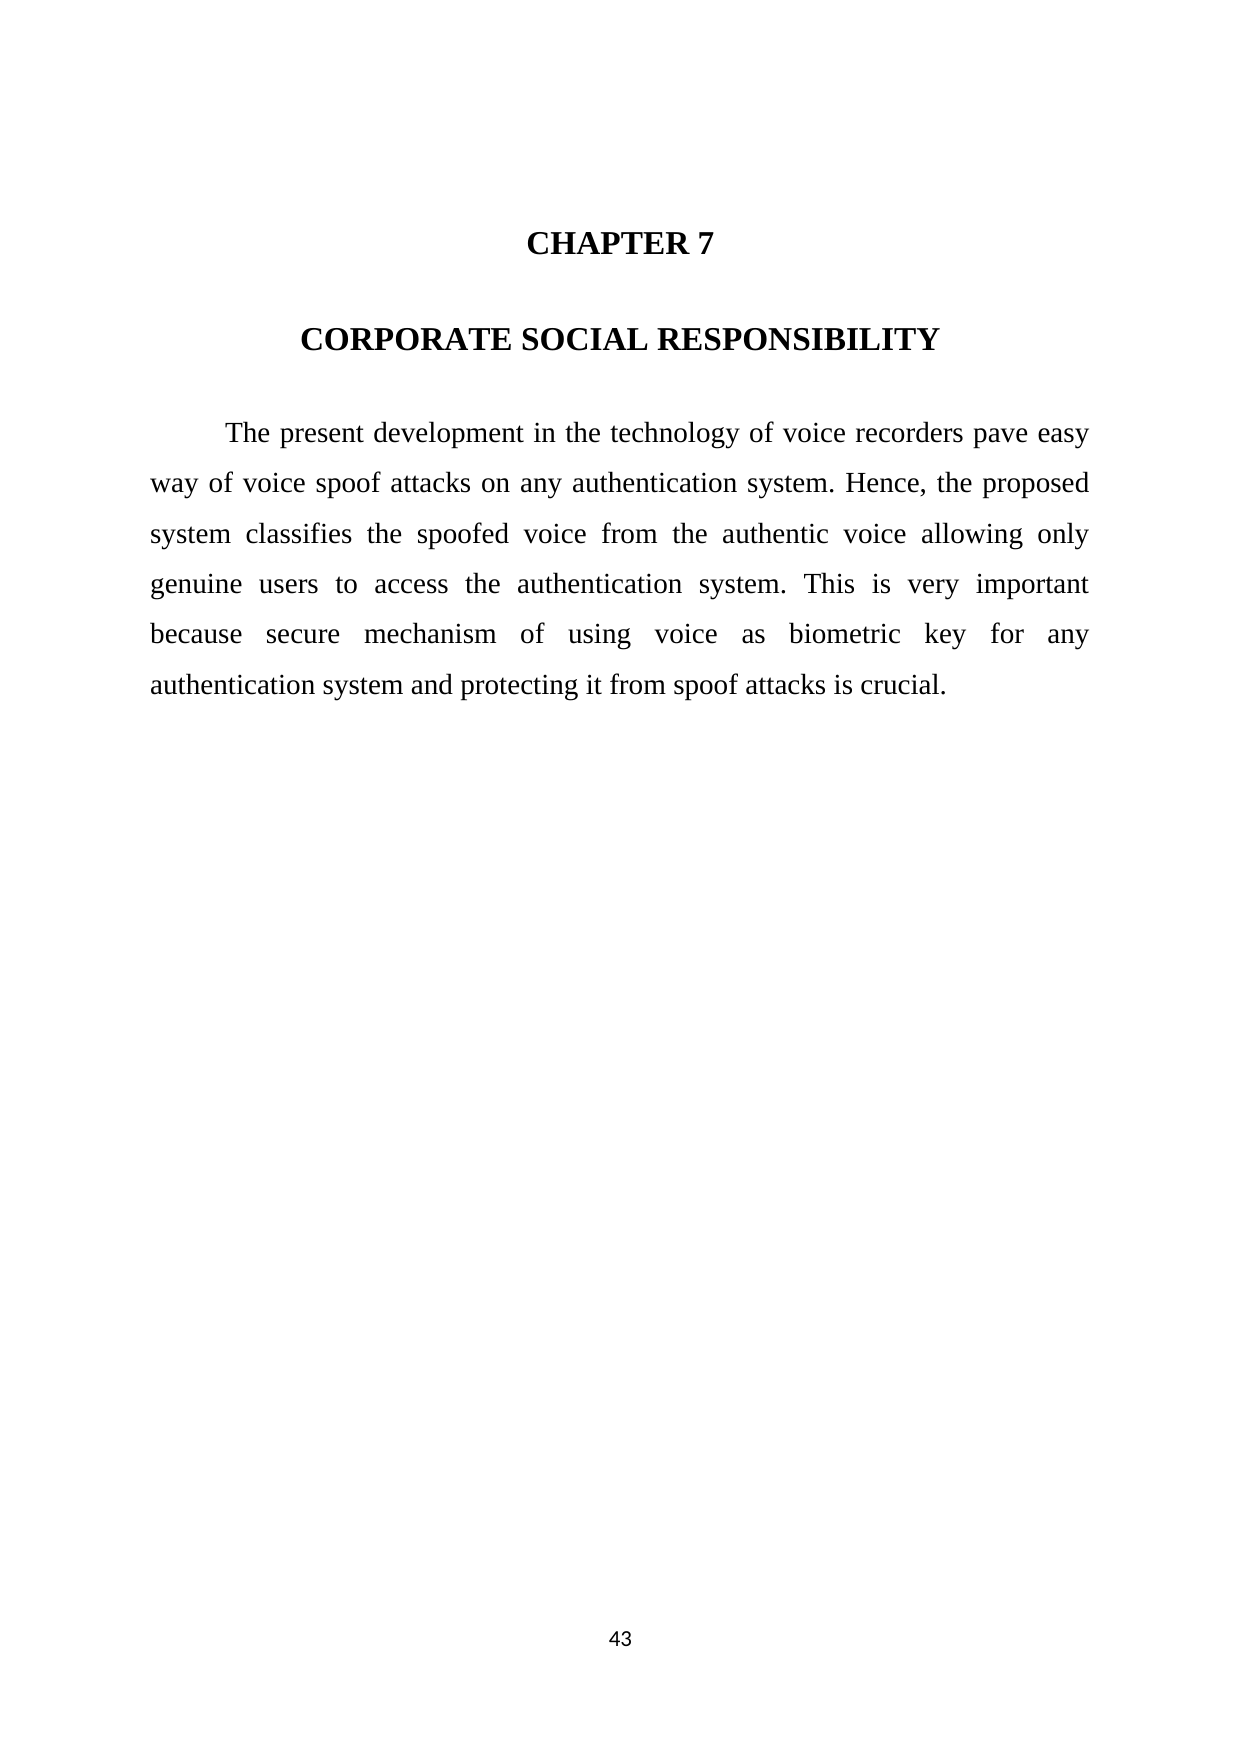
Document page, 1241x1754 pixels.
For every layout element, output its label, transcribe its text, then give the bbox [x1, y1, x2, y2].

text CORPORATE SOCIAL RESPONSIBILITY [150, 319, 1090, 358]
text CHAPTER 7 [150, 223, 1090, 262]
text The present development in the technology of voice recorders pave easy way of voice spoof attacks on any authentication system. Hence, the proposed system classifies the spoofed voice from the authentic voice allowing only genuine users to access the authentication system. This is very important because secure mechanism of using voice as biometric key for any authentication system and protecting it from spoof attacks is crucial. [150, 415, 1090, 700]
